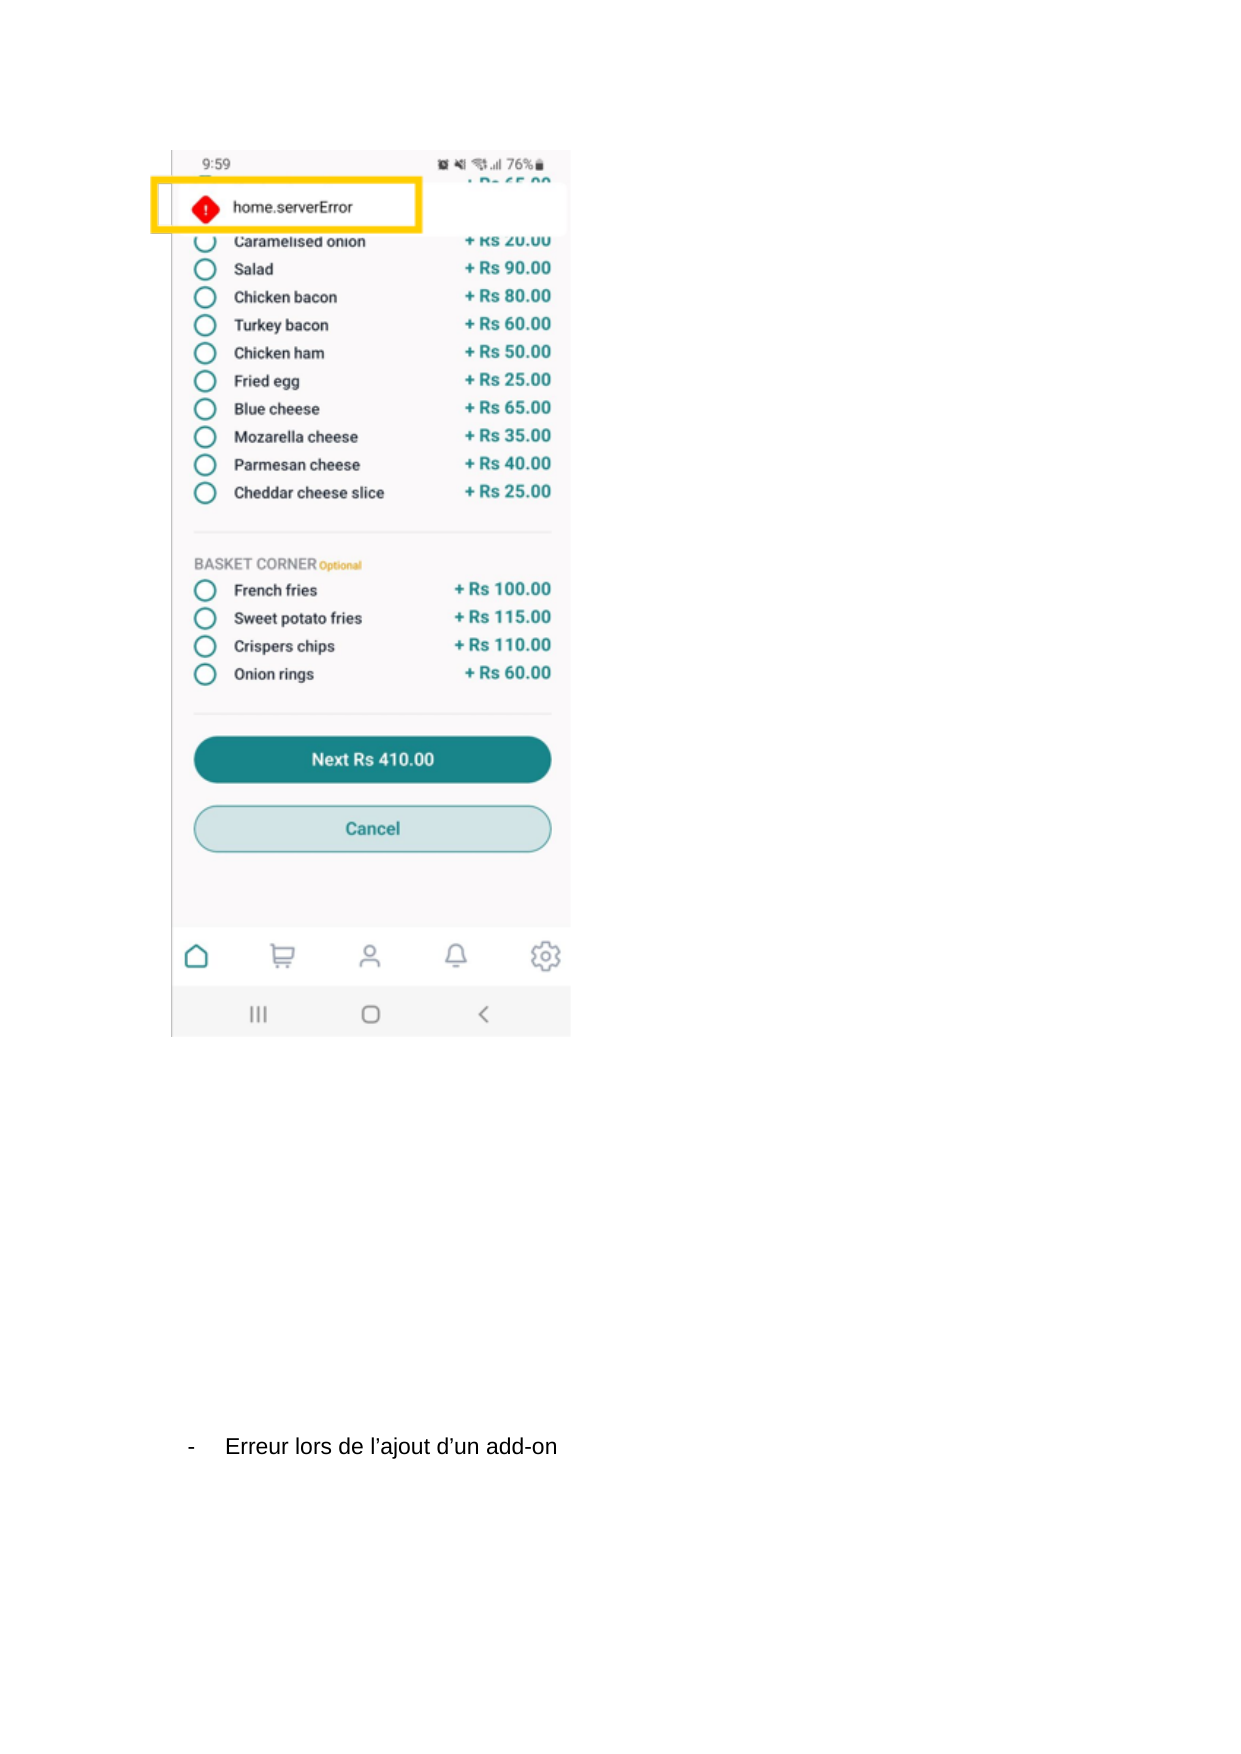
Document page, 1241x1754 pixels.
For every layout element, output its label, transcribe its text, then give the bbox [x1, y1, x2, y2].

picture [150, 150, 571, 1037]
list Erreur lors de l’ajout d’un add-on [187, 1433, 1090, 1459]
